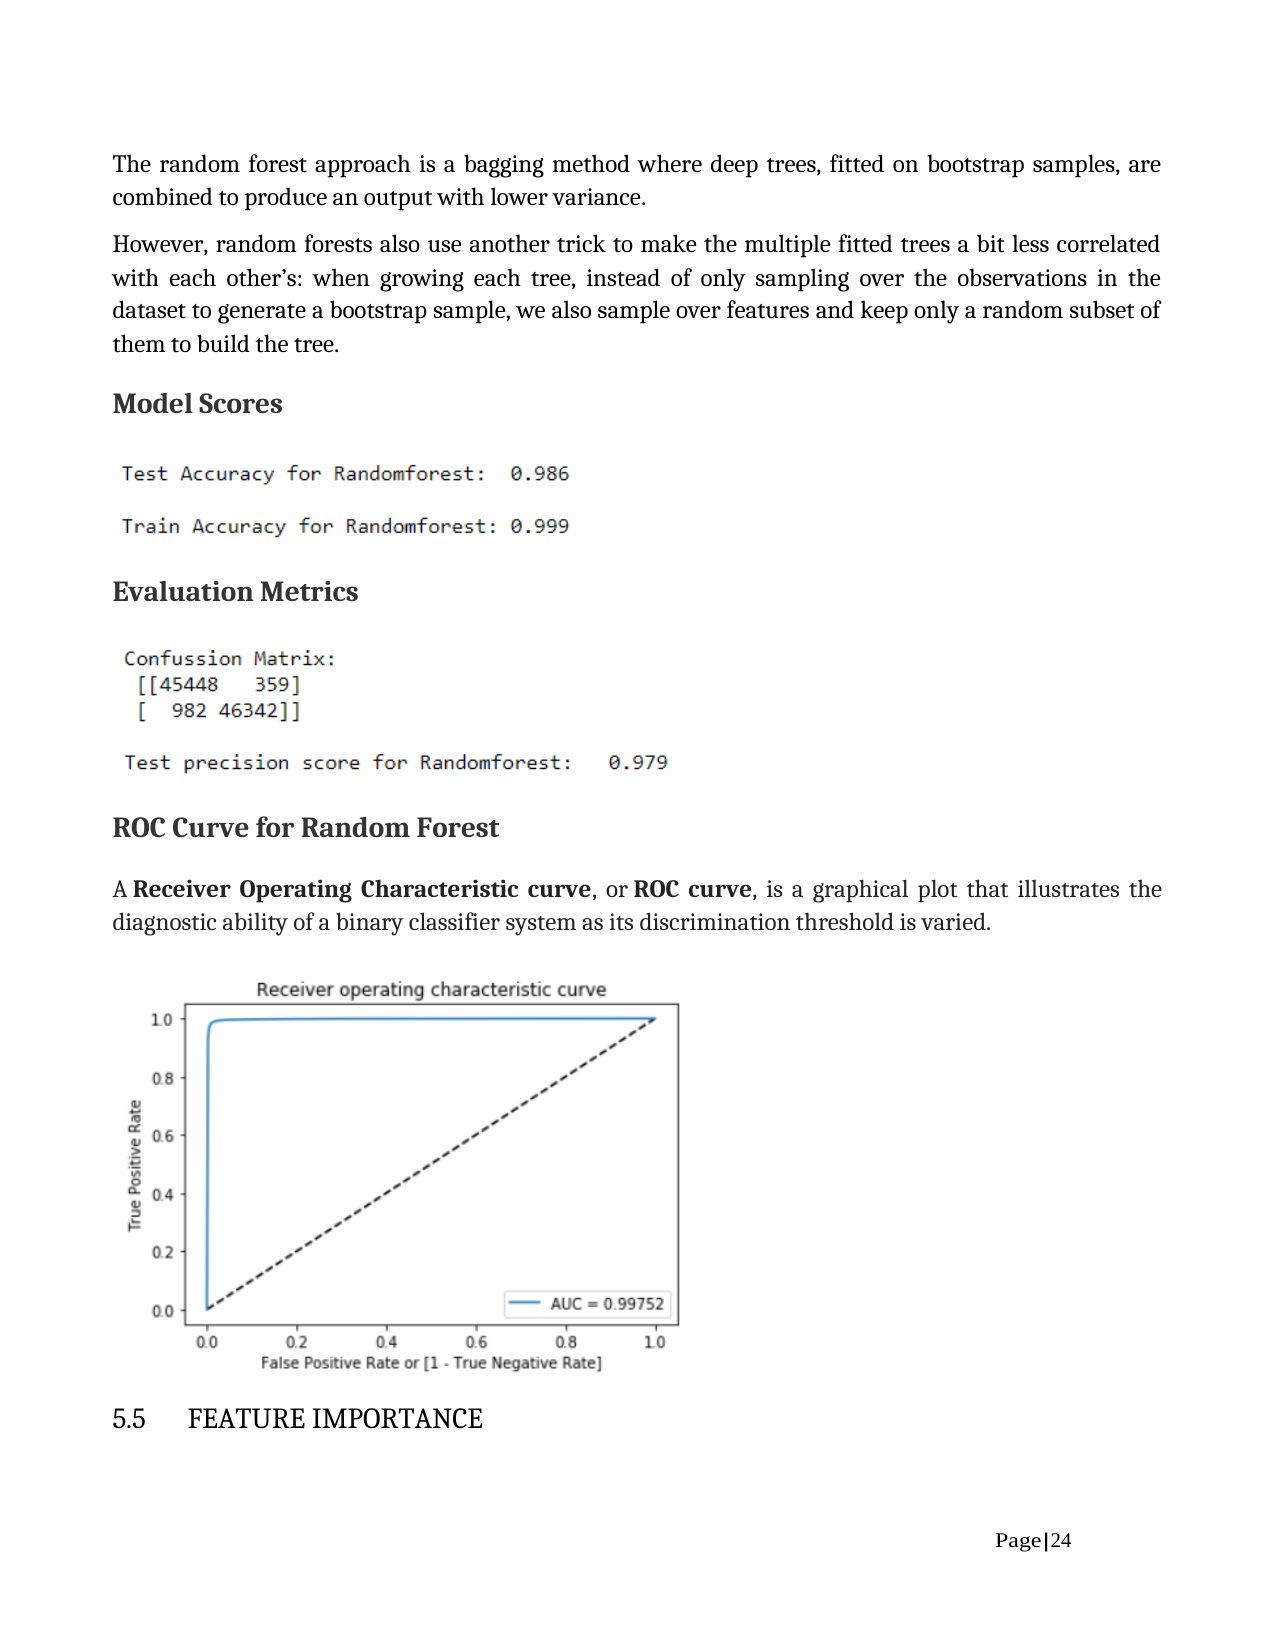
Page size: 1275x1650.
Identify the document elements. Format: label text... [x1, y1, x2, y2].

picture [112, 966, 699, 1383]
text Model Scores [112, 387, 1163, 421]
subtitle FEATURE IMPORTANCE [112, 1402, 1163, 1436]
text ROC Curve for Random Forest [112, 812, 1163, 845]
text Evaluation Metrics [112, 575, 1163, 608]
picture [112, 638, 677, 783]
text The random forest approach is a bagging method where deep trees, fitted on bootstrap samples, are combined to produce an output with lower variance. [112, 150, 1163, 212]
picture [112, 451, 583, 547]
text However, random forests also use another trick to make the multiple fitted trees a bit less correlated with each other’s: when growing each tree, instead of only sampling over the observations in the dataset to generate a bootstrap sample, we also sample over features and keep only a random subset of them to build the tree. [112, 230, 1163, 358]
text A Receiver Operating Characteristic curve, or ROC curve, is a graphical plot that illustrates the diagnostic ability of a binary classifier system as its discrimination threshold is varied. [112, 904, 1163, 937]
